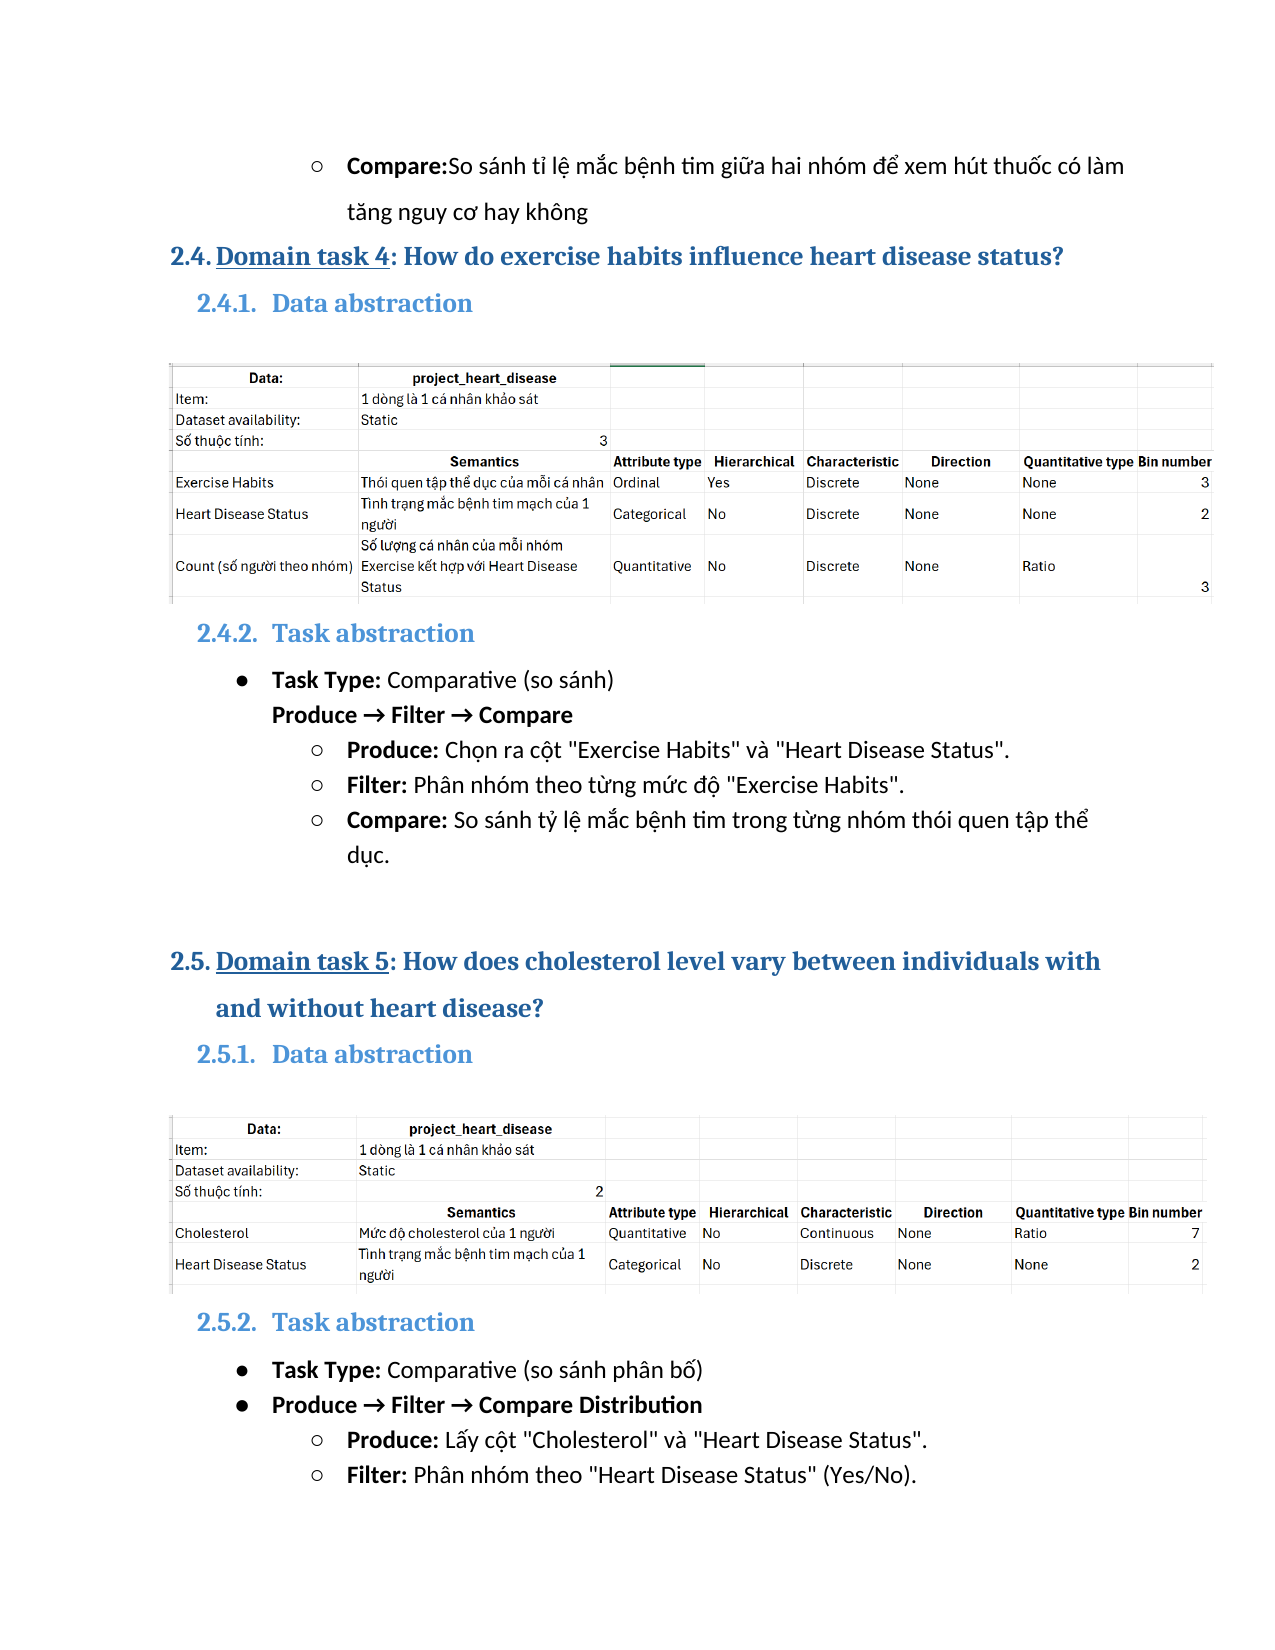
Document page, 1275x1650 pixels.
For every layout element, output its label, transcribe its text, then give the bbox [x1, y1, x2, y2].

list Task abstraction [197, 618, 1125, 649]
list Task Type: Comparative (so sánh) Produce → Filter → Compare [234, 664, 1125, 730]
list Domain task 4: How do exercise habits influence heart disease status? [170, 241, 1125, 273]
list Produce: Chọn ra cột "Exercise Habits" và "Heart Disease Status". [309, 734, 1125, 765]
list Task Type: Comparative (so sánh phân bố) [234, 1354, 1125, 1385]
list Task abstraction [197, 1307, 1125, 1339]
list Produce → Filter → Compare Distribution [234, 1389, 1125, 1420]
list Filter: Phân nhóm theo từng mức độ "Exercise Habits". [309, 769, 1125, 800]
list Data abstraction [197, 288, 1125, 319]
list Data abstraction [197, 1039, 1125, 1071]
picture [168, 363, 1214, 604]
list Domain task 5: How does cholesterol level vary between individuals with and without heart disease? [170, 946, 1125, 1024]
list Filter: Phân nhóm theo "Heart Disease Status" (Yes/No). [309, 1459, 1125, 1490]
list Produce: Lấy cột "Cholesterol" và "Heart Disease Status". [309, 1424, 1125, 1455]
list Compare:So sánh tỉ lệ mắc bệnh tim giữa hai nhóm để xem hút thuốc có làm tăng nguy cơ hay không [309, 150, 1125, 226]
list Compare: So sánh tỷ lệ mắc bệnh tim trong từng nhóm thói quen tập thể dục. [309, 804, 1125, 870]
picture [168, 1115, 1207, 1294]
